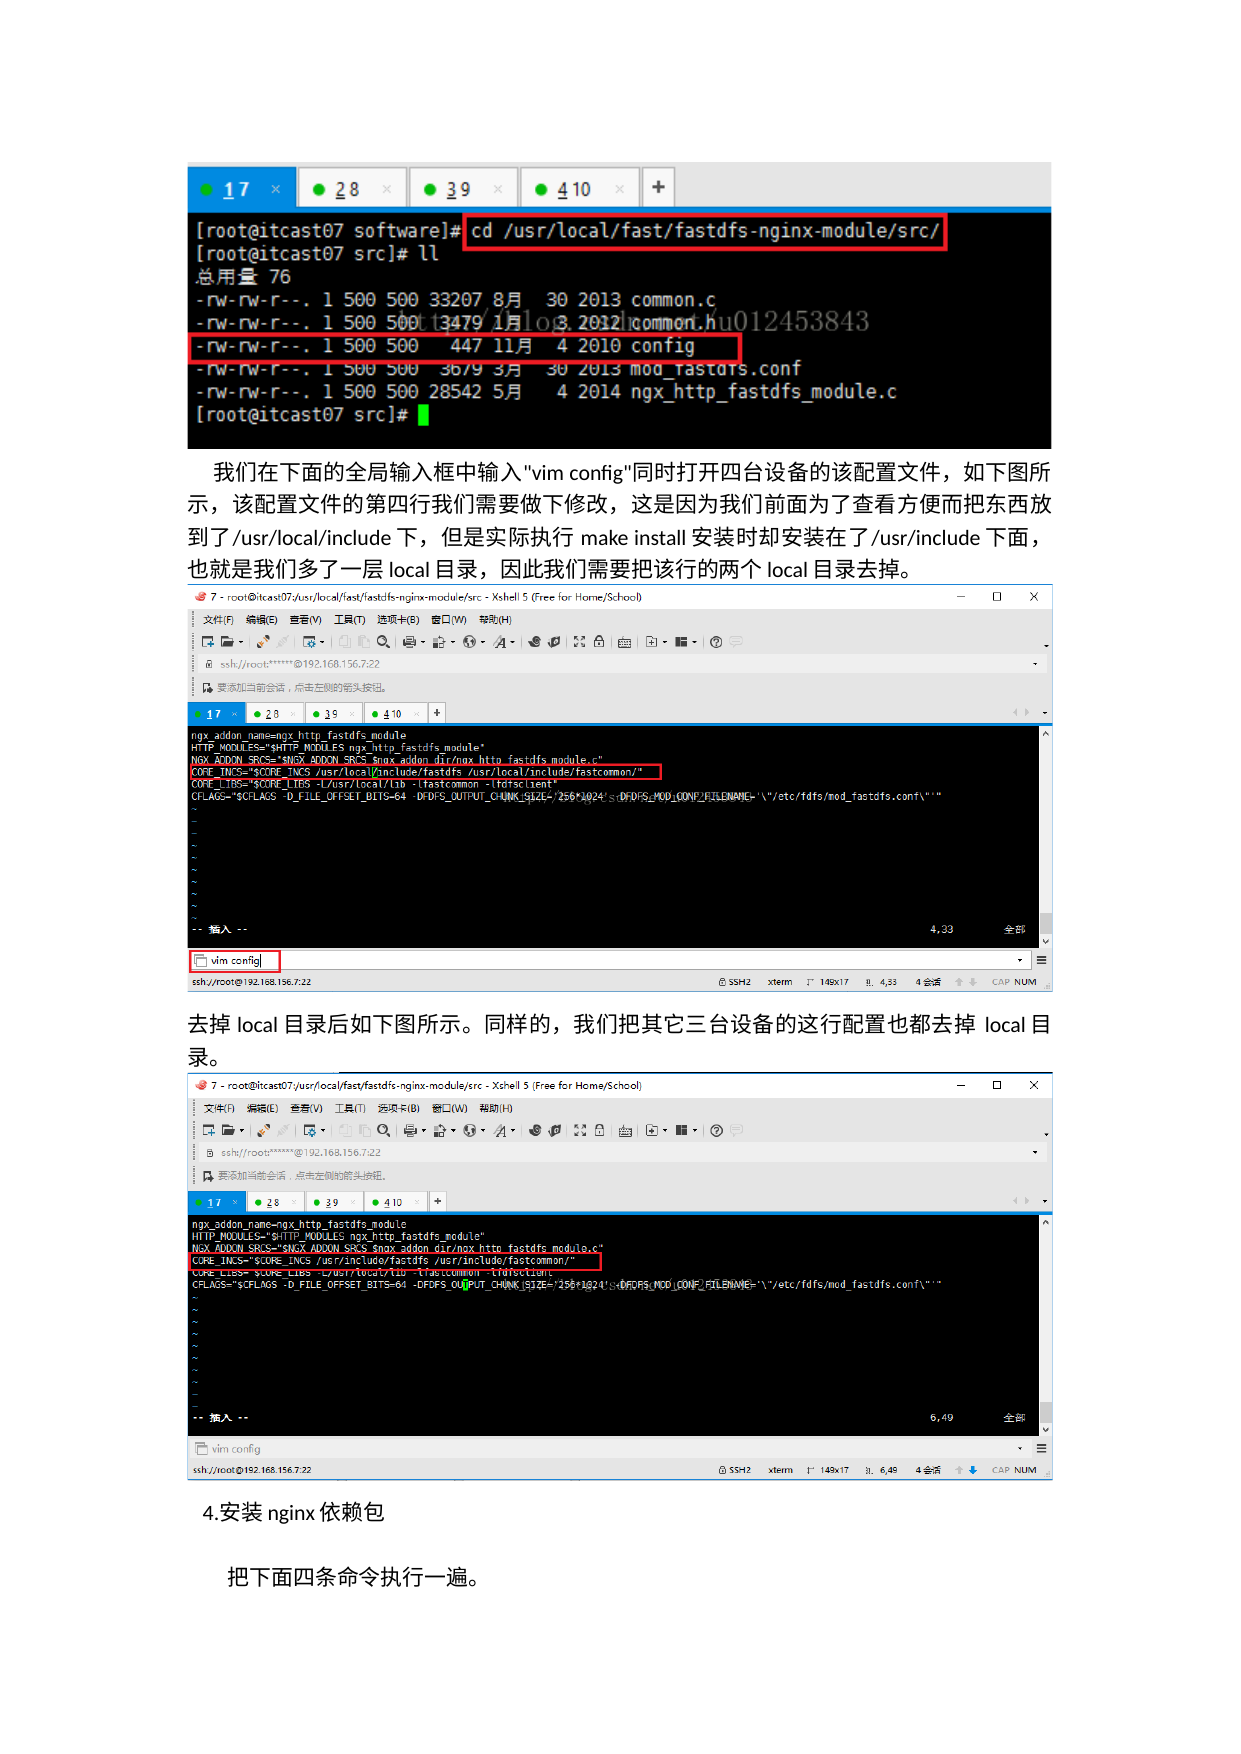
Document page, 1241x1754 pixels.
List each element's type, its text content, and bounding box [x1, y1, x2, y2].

text 去掉local目录后如下图所示。同样的，我们把其它三台设备的这行配置也都去掉local目录。 [187, 1007, 1053, 1072]
text 我们在下面的全局输入框中输入"vim config"同时打开四台设备的该配置文件，如下图所示，该配置文件的第四行我们需要做下修改，这是因为我们前面为了查看方便而把东西放到了/usr/local/include下，但是实际执行make install安装时却安装在了/usr/include下面，也就是我们多了一层local目录，因此我们需要把该行的两个local目录去掉。 [187, 454, 1053, 584]
picture [187, 1072, 1053, 1481]
text 4.安装nginx依赖包 [187, 1494, 1053, 1527]
picture [187, 162, 1053, 449]
text 把下面四条命令执行一遍。 [187, 1559, 1053, 1592]
picture [187, 584, 1053, 992]
